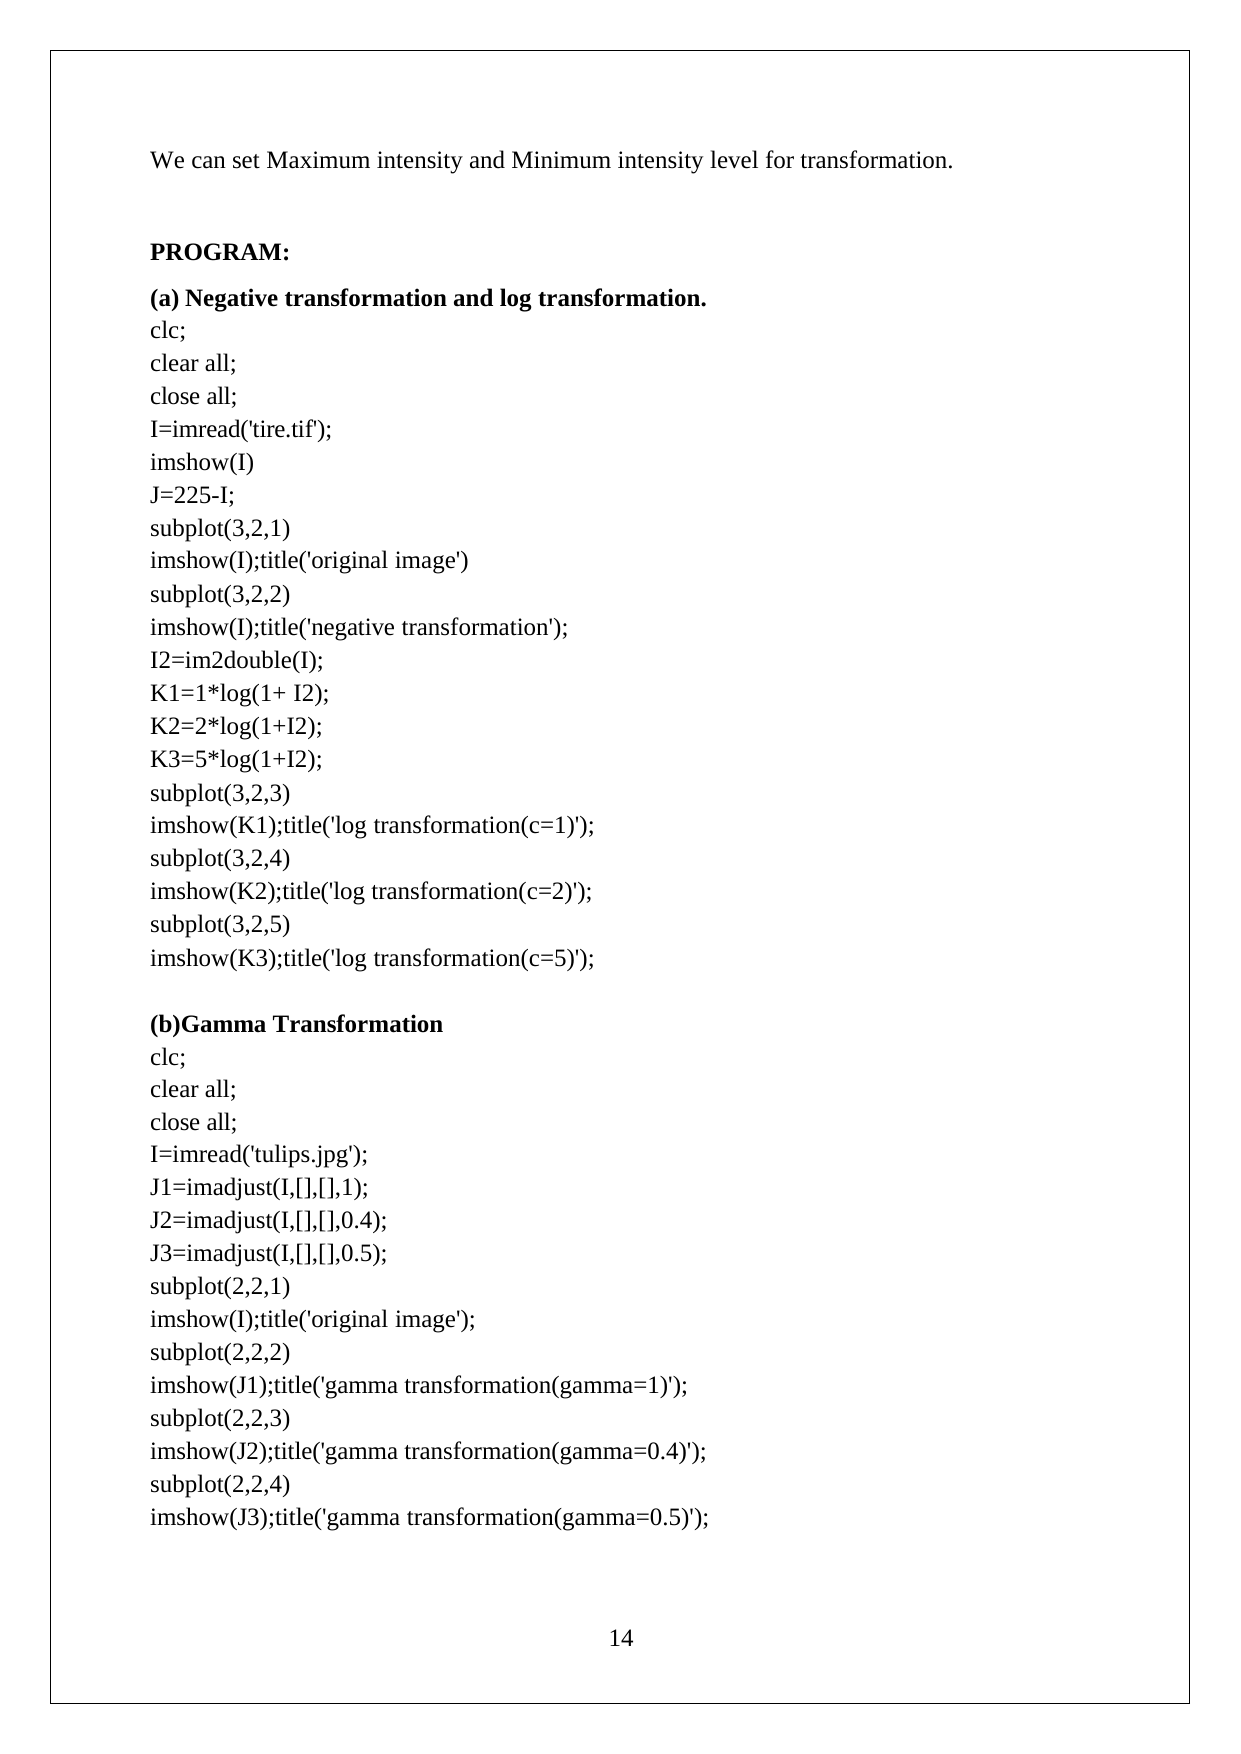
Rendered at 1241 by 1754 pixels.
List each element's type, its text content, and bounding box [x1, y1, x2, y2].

text imshow(K2);title('log transformation(c=2)'); subplot(3,2,5) [150, 876, 594, 938]
text imshow(K1);title('log transformation(c=1)'); subplot(3,2,4) [150, 810, 595, 872]
text subplot(3,2,3) [150, 778, 1171, 807]
text I=imread('tire.tif'); imshow(I) [150, 414, 367, 476]
list Negative transformation and log transformation. [150, 283, 1171, 312]
text imshow(K3);title('log transformation(c=5)'); [150, 943, 1171, 972]
text J3=imadjust(I,[],[],0.5); subplot(2,2,1) imshow(I);title('original image'); subplot(2,2,2) [150, 1238, 477, 1366]
text J=225-I; [150, 480, 1171, 509]
text J2=imadjust(I,[],[],0.4); [150, 1206, 1171, 1234]
text K1=1*log(1+ I2); K2=2*log(1+I2); K3=5*log(1+I2); [150, 678, 329, 773]
text clc; clear all; close all; [150, 315, 237, 409]
text imshow(J3);title('gamma transformation(gamma=0.5)'); [150, 1502, 1171, 1531]
text imshow(I);title('negative transformation'); I2=im2double(I); [150, 612, 646, 674]
text We can set Maximum intensity and Minimum intensity level for transformation. [150, 145, 1171, 173]
text I=imread('tulips.jpg'); J1=imadjust(I,[],[],1); [150, 1139, 371, 1201]
text imshow(J2);title('gamma transformation(gamma=0.4)'); subplot(2,2,4) [150, 1436, 785, 1498]
text imshow(J1);title('gamma transformation(gamma=1)'); subplot(2,2,3) [150, 1370, 689, 1432]
text subplot(3,2,1) imshow(I);title('original image') subplot(3,2,2) [150, 513, 470, 607]
text clc; clear all; close all; [150, 1042, 237, 1135]
subtitle Gamma Transformation [150, 1009, 1171, 1038]
subtitle PROGRAM: [150, 237, 1171, 266]
